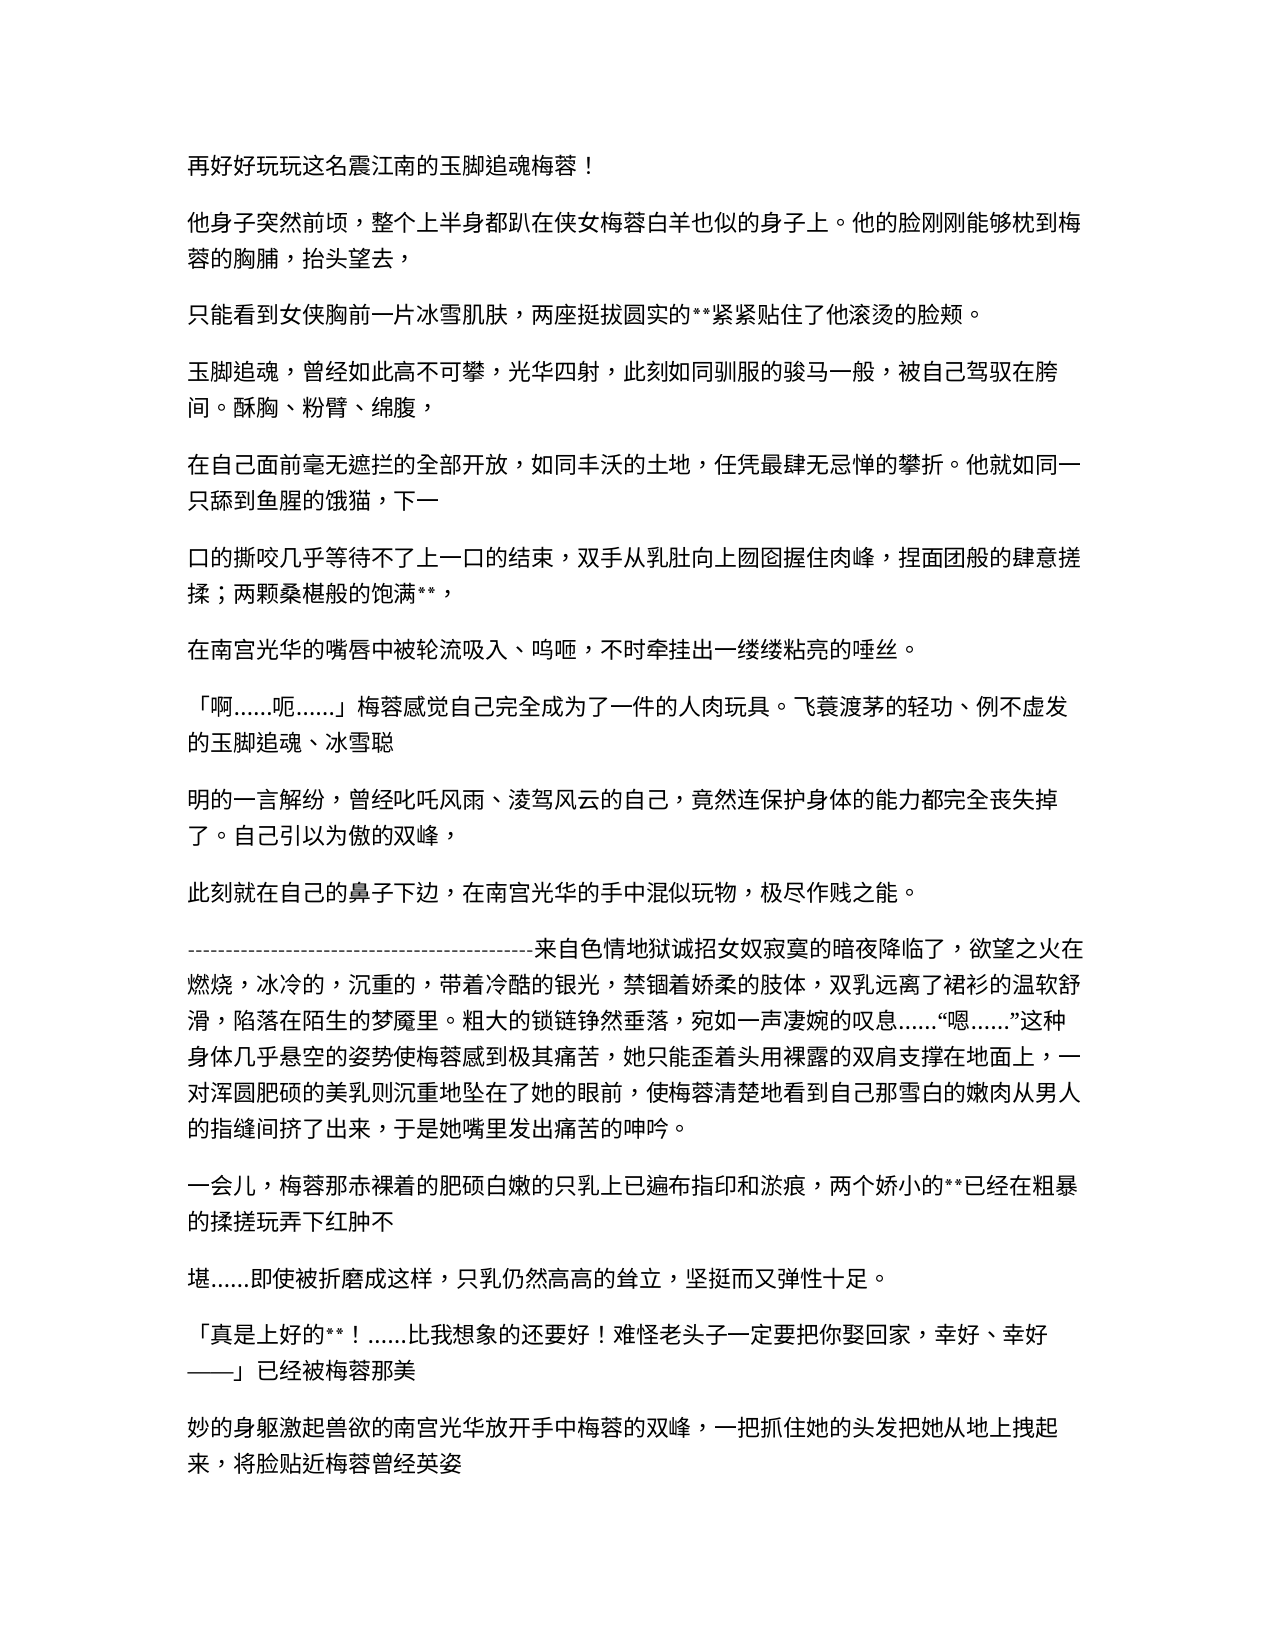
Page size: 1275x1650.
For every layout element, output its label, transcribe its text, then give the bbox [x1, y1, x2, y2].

text 此刻就在自己的鼻子下边，在南宫光华的手中混似玩物，极尽作贱之能。 [187, 877, 1087, 908]
text 在南宫光华的嘴唇中被轮流吸入、呜咂，不时牵挂出一缕缕粘亮的唾丝。 [187, 634, 1087, 666]
text 只能看到女侠胸前一片冰雪肌肤，两座挺拔圆实的**紧紧贴住了他滚烫的脸颊。 [187, 299, 1087, 331]
text 在自己面前毫无遮拦的全部开放，如同丰沃的土地，任凭最肆无忌惮的攀折。他就如同一只舔到鱼腥的饿猫，下一 [187, 449, 1087, 516]
text 妙的身躯激起兽欲的南宫光华放开手中梅蓉的双峰，一把抓住她的头发把她从地上拽起来，将脸贴近梅蓉曾经英姿 [187, 1412, 1087, 1479]
text 玉脚追魂，曾经如此高不可攀，光华四射，此刻如同驯服的骏马一般，被自己驾驭在胯间。酥胸、粉臂、绵腹， [187, 356, 1087, 423]
text 他身子突然前顷，整个上半身都趴在侠女梅蓉白羊也似的身子上。他的脸刚刚能够枕到梅蓉的胸脯，抬头望去， [187, 207, 1087, 274]
text 「真是上好的**！……比我想象的还要好！难怪老头子一定要把你娶回家，幸好、幸好——」已经被梅蓉那美 [187, 1319, 1087, 1386]
text 「啊……呃……」梅蓉感觉自己完全成为了一件的人肉玩具。飞蓑渡茅的轻功、例不虚发的玉脚追魂、冰雪聪 [187, 691, 1087, 758]
text ----------------------------------------------来自色情地狱诚招女奴寂寞的暗夜降临了，欲望之火在燃烧，冰冷的，沉重的，带着冷酷的银光，禁锢着娇柔的肢体，双乳远离了裙衫的温软舒滑，陷落在陌生的梦魇里。粗大的锁链铮然垂落，宛如一声凄婉的叹息……“嗯……”这种身体几乎悬空的姿势使梅蓉感到极其痛苦，她只能歪着头用裸露的双肩支撑在地面上，一对浑圆肥硕的美乳则沉重地坠在了她的眼前，使梅蓉清楚地看到自己那雪白的嫩肉从男人的指缝间挤了出来，于是她嘴里发出痛苦的呻吟。 [187, 933, 1087, 1144]
text 明的一言解纷，曾经叱吒风雨、淩驾风云的自己，竟然连保护身体的能力都完全丧失掉了。自己引以为傲的双峰， [187, 784, 1087, 851]
text 堪……即使被折磨成这样，只乳仍然高高的耸立，坚挺而又弹性十足。 [187, 1262, 1087, 1294]
text 口的撕咬几乎等待不了上一口的结束，双手从乳肚向上囫囵握住肉峰，捏面团般的肆意搓揉；两颗桑椹般的饱满**， [187, 542, 1087, 609]
text 再好好玩玩这名震江南的玉脚追魂梅蓉！ [187, 150, 1087, 181]
text 一会儿，梅蓉那赤裸着的肥硕白嫩的只乳上已遍布指印和淤痕，两个娇小的**已经在粗暴的揉搓玩弄下红肿不 [187, 1170, 1087, 1237]
